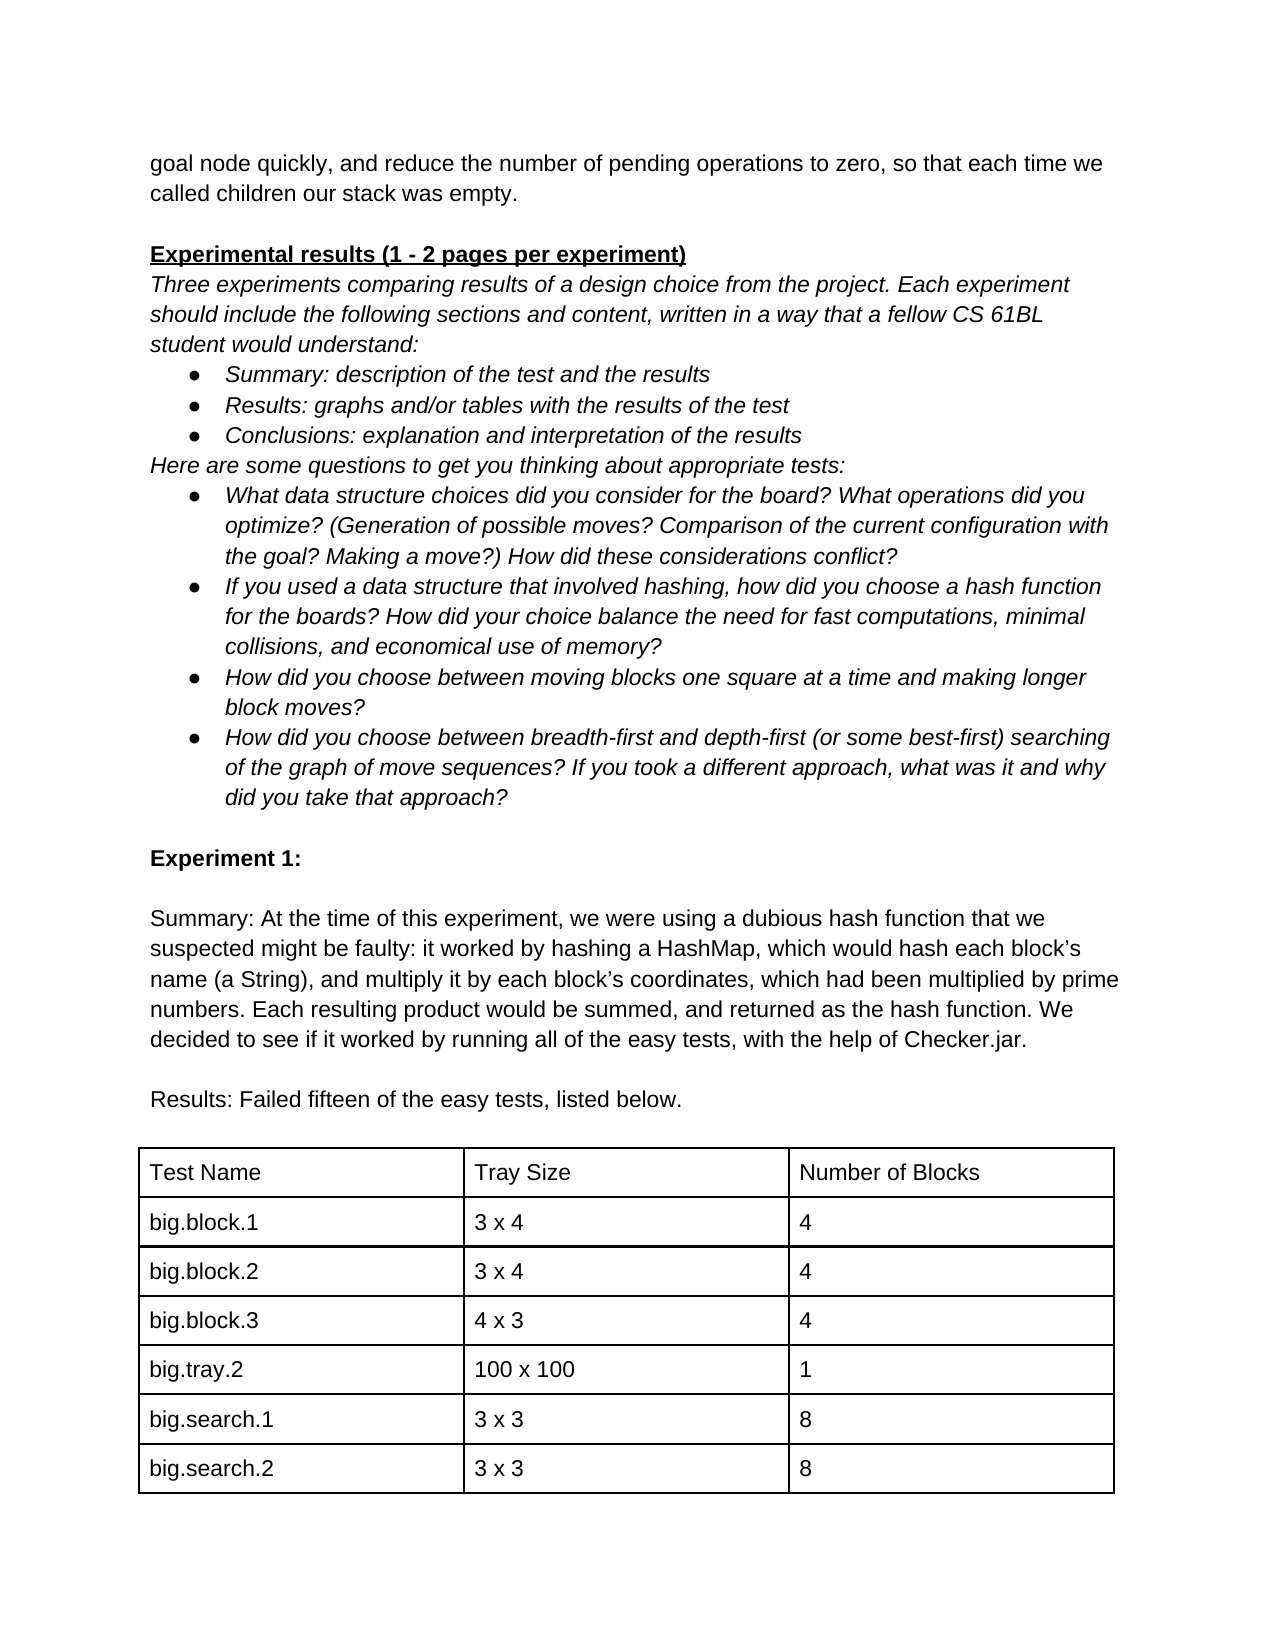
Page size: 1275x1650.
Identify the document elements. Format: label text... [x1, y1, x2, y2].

table_cell big.block.1 [140, 1198, 463, 1245]
list Results: graphs and/or tables with the results of the test [187, 392, 1125, 418]
table_cell 100 x 100 [465, 1346, 788, 1393]
list If you used a data structure that involved hashing, how did you choose a hash function for the boards? How did your choice balance the need for fast computations, minimal collisions, and economical use of memory? [187, 573, 1125, 660]
table_cell 8 [790, 1445, 1113, 1492]
list What data structure choices did you consider for the board? What operations did you optimize? (Generation of possible moves? Comparison of the current configuration with the goal? Making a move?) How did these considerations conflict? [187, 482, 1125, 569]
table_cell 4 [790, 1248, 1113, 1295]
text Results: Failed fifteen of the easy tests, listed below. [150, 1086, 1125, 1113]
table_cell 4 [790, 1198, 1113, 1245]
table_cell big.block.2 [140, 1248, 463, 1295]
list How did you choose between moving blocks one square at a time and making longer block moves? [187, 663, 1125, 720]
list Conclusions: explanation and interpretation of the results [187, 422, 1125, 448]
text Three experiments comparing results of a design choice from the project. Each experiment should include the following sections and content, written in a way that a fellow CS 61BL student would understand: [150, 271, 1125, 358]
table_cell 3 x 3 [465, 1445, 788, 1492]
table_cell 1 [790, 1346, 1113, 1393]
table_cell 3 x 4 [465, 1248, 788, 1295]
table_cell big.search.2 [140, 1445, 463, 1492]
table_cell 3 x 4 [465, 1198, 788, 1245]
table_cell 4 [790, 1297, 1113, 1344]
text Summary: At the time of this experiment, we were using a dubious hash function that we suspected might be faulty: it worked by hashing a HashMap, which would hash each block’s name (a String), and multiply it by each block’s coordinates, which had been multiplied by prime numbers. Each resulting product would be summed, and returned as the hash function. We decided to see if it worked by running all of the easy tests, with the help of Checker.jar. [150, 905, 1125, 1052]
table_cell 4 x 3 [465, 1297, 788, 1344]
table_header Test Name [140, 1149, 463, 1196]
text Here are some questions to get you thinking about appropriate tests: [150, 452, 1125, 478]
table_cell 8 [790, 1395, 1113, 1442]
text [150, 150, 1125, 207]
list Summary: description of the test and the results [187, 361, 1125, 388]
table_cell big.search.1 [140, 1395, 463, 1442]
table_header Number of Blocks [790, 1149, 1113, 1196]
table_cell big.tray.2 [140, 1346, 463, 1393]
table_header Tray Size [465, 1149, 788, 1196]
table_cell 3 x 3 [465, 1395, 788, 1442]
list How did you choose between breadth-first and depth-first (or some best-first) searching of the graph of move sequences? If you took a different approach, what was it and why did you take that approach? [187, 724, 1125, 811]
text Experiment 1: [150, 845, 1125, 871]
text Experimental results (1 - 2 pages per experiment) [150, 241, 1125, 267]
table_cell big.block.3 [140, 1297, 463, 1344]
